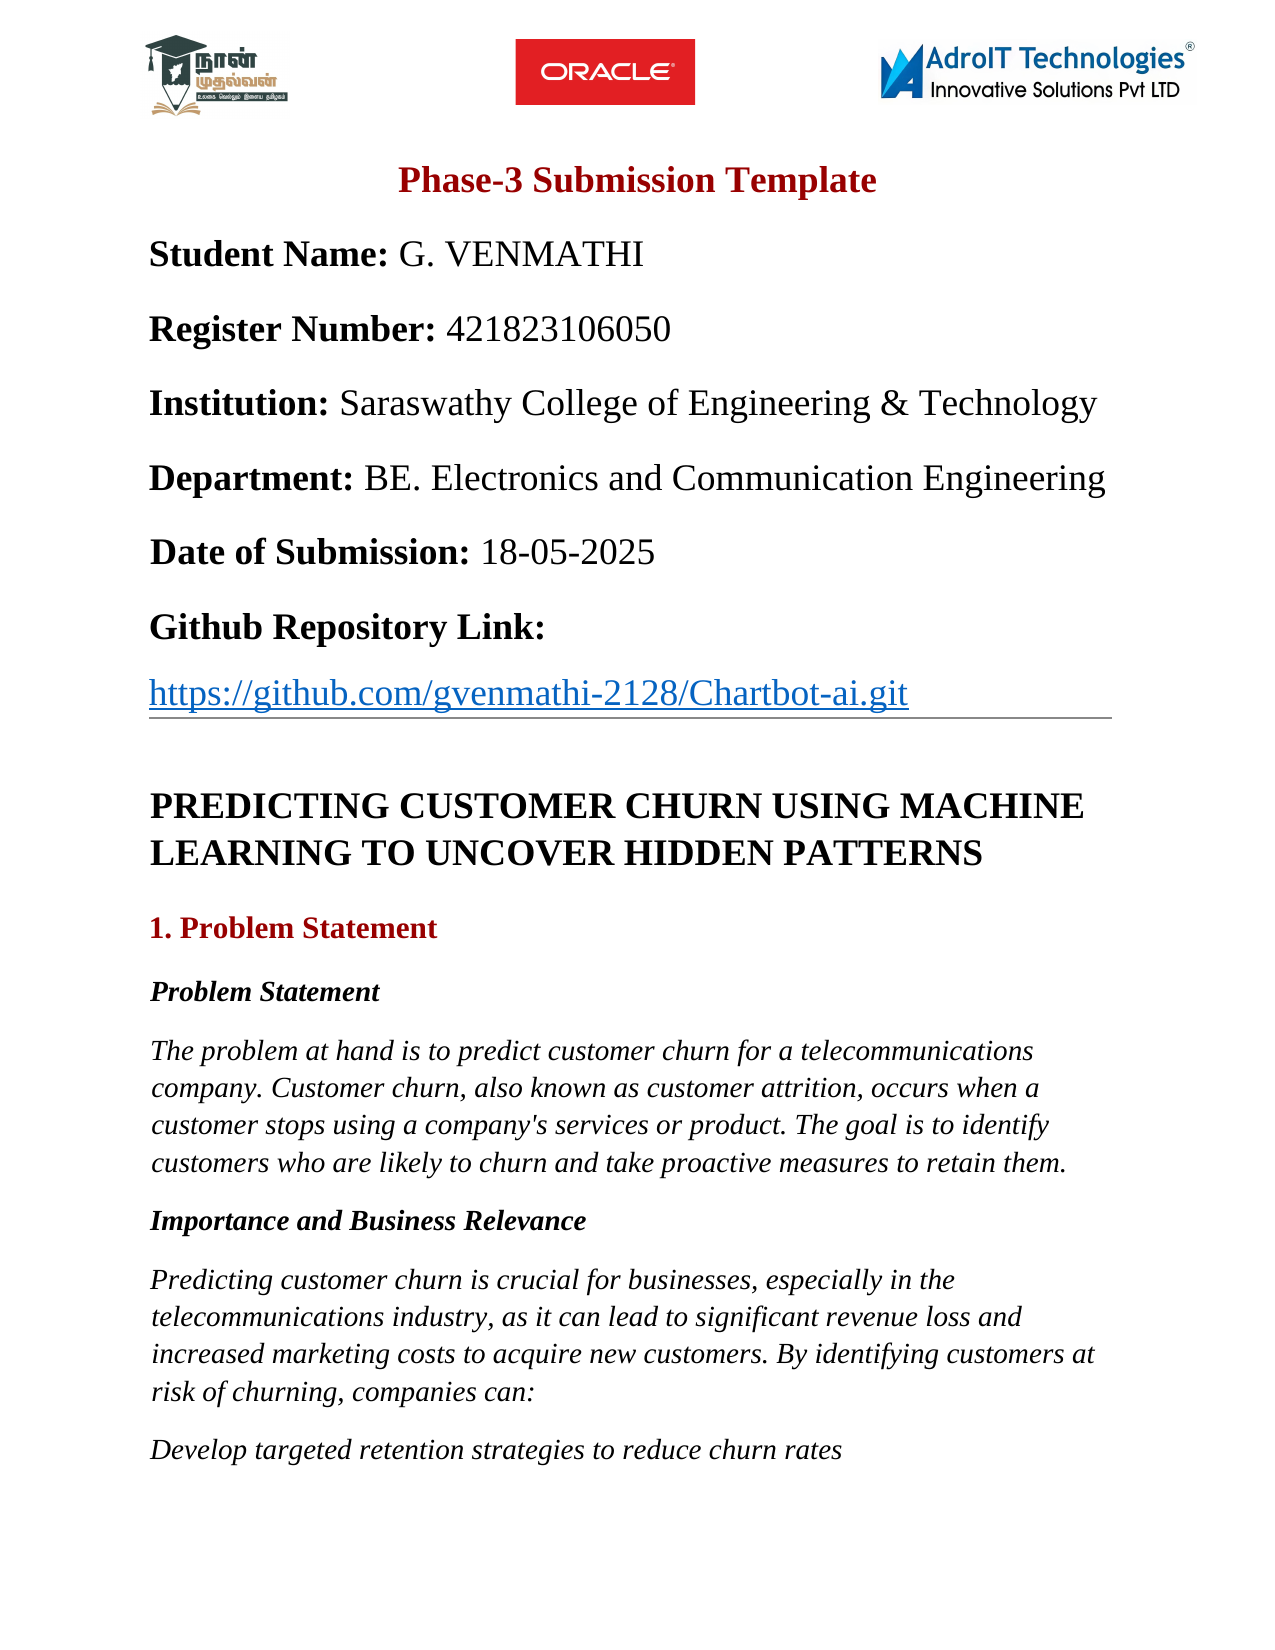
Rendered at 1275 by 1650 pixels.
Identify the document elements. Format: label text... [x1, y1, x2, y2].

text Student Name: G. VENMATHI [148, 231, 1132, 274]
picture [515, 39, 696, 105]
text The problem at hand is to predict customer churn for a telecommunications company. Customer churn, also known as customer attrition, occurs when a customer stops using a company's services or product. The goal is to identify customers who are likely to churn and take proactive measures to retain them. [150, 1033, 1132, 1178]
text Importance and Business Relevance [150, 1203, 1132, 1237]
picture [140, 31, 290, 119]
subtitle 1. Problem Statement [148, 910, 705, 946]
text Department: BE. Electronics and Communication Engineering [148, 455, 1132, 498]
picture [878, 39, 1197, 105]
text Phase-3 Submission Template [150, 157, 1125, 200]
text Develop targeted retention strategies to reduce churn rates [150, 1432, 1132, 1466]
text https://github.com/gvenmathi-2128/Chartbot-ai.git [148, 670, 1132, 761]
text Github Repository Link: [148, 604, 1132, 647]
text Date of Submission: 18-05-2025 [150, 530, 1132, 573]
text PREDICTING CUSTOMER CHURN USING MACHINE LEARNING TO UNCOVER HIDDEN PATTERNS [150, 783, 1132, 873]
text Problem Statement [150, 974, 1132, 1008]
text Institution: Saraswathy College of Engineering & Technology [148, 381, 1132, 424]
text Predicting customer churn is crucial for businesses, especially in the telecommunications industry, as it can lead to significant revenue loss and increased marketing costs to acquire new customers. By identifying customers at risk of churning, companies can: [150, 1262, 1132, 1407]
text Register Number: 421823106050 [148, 306, 1132, 349]
